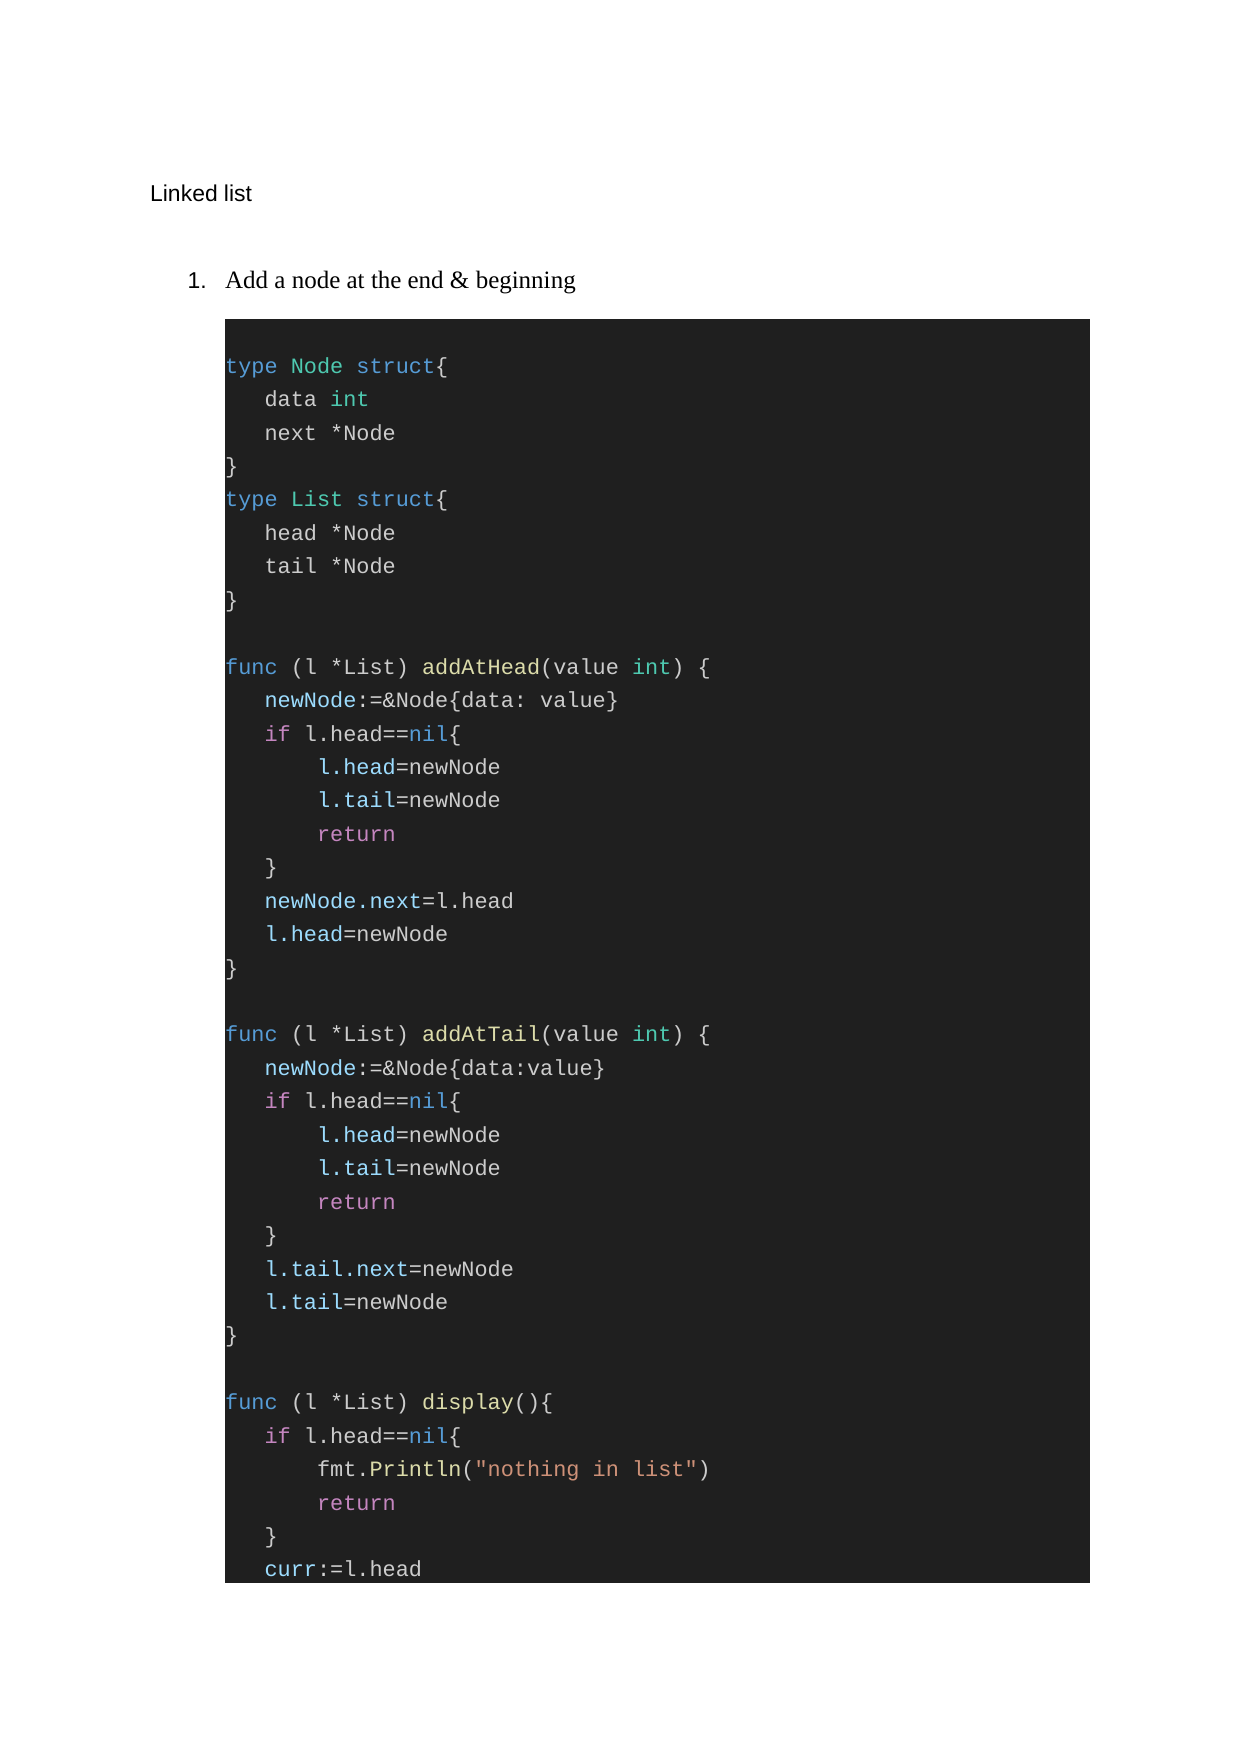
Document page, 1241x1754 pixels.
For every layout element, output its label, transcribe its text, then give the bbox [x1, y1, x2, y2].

text curr:=l.head [225, 1559, 1090, 1583]
text } [225, 589, 1090, 614]
text newNode:=&Node{data: value} [225, 689, 1090, 714]
text } [225, 957, 1090, 982]
text } [225, 455, 1090, 480]
text next *Node [225, 422, 1090, 447]
text return [225, 823, 1090, 848]
text } [225, 1525, 1090, 1550]
text tail *Node [225, 556, 1090, 580]
text l.head=newNode [225, 1124, 1090, 1149]
text l.tail=newNode [225, 789, 1090, 814]
text if l.head==nil{ [225, 723, 1090, 747]
text l.tail=newNode [225, 1291, 1090, 1316]
list Add a node at the end & beginning [187, 266, 1090, 294]
text } [225, 1324, 1090, 1349]
text l.head=newNode [225, 756, 1090, 781]
text type List struct{ [225, 489, 1090, 513]
text newNode:=&Node{data:value} [225, 1057, 1090, 1082]
text func (l *List) addAtTail(value int) { [225, 1024, 1090, 1048]
text l.head=newNode [225, 923, 1090, 948]
text head *Node [225, 522, 1090, 547]
text type Node struct{ [225, 355, 1090, 380]
text fmt.Println("nothing in list") [225, 1458, 1090, 1483]
text Linked list [150, 180, 1090, 207]
text newNode.next=l.head [225, 890, 1090, 915]
text return [225, 1492, 1090, 1517]
text if l.head==nil{ [225, 1425, 1090, 1450]
text } [225, 1224, 1090, 1249]
text l.tail=newNode [225, 1157, 1090, 1182]
text if l.head==nil{ [225, 1091, 1090, 1115]
text return [225, 1191, 1090, 1216]
text data int [225, 388, 1090, 413]
text func (l *List) display(){ [225, 1391, 1090, 1416]
text func (l *List) addAtHead(value int) { [225, 656, 1090, 681]
text } [225, 856, 1090, 881]
text l.tail.next=newNode [225, 1258, 1090, 1282]
